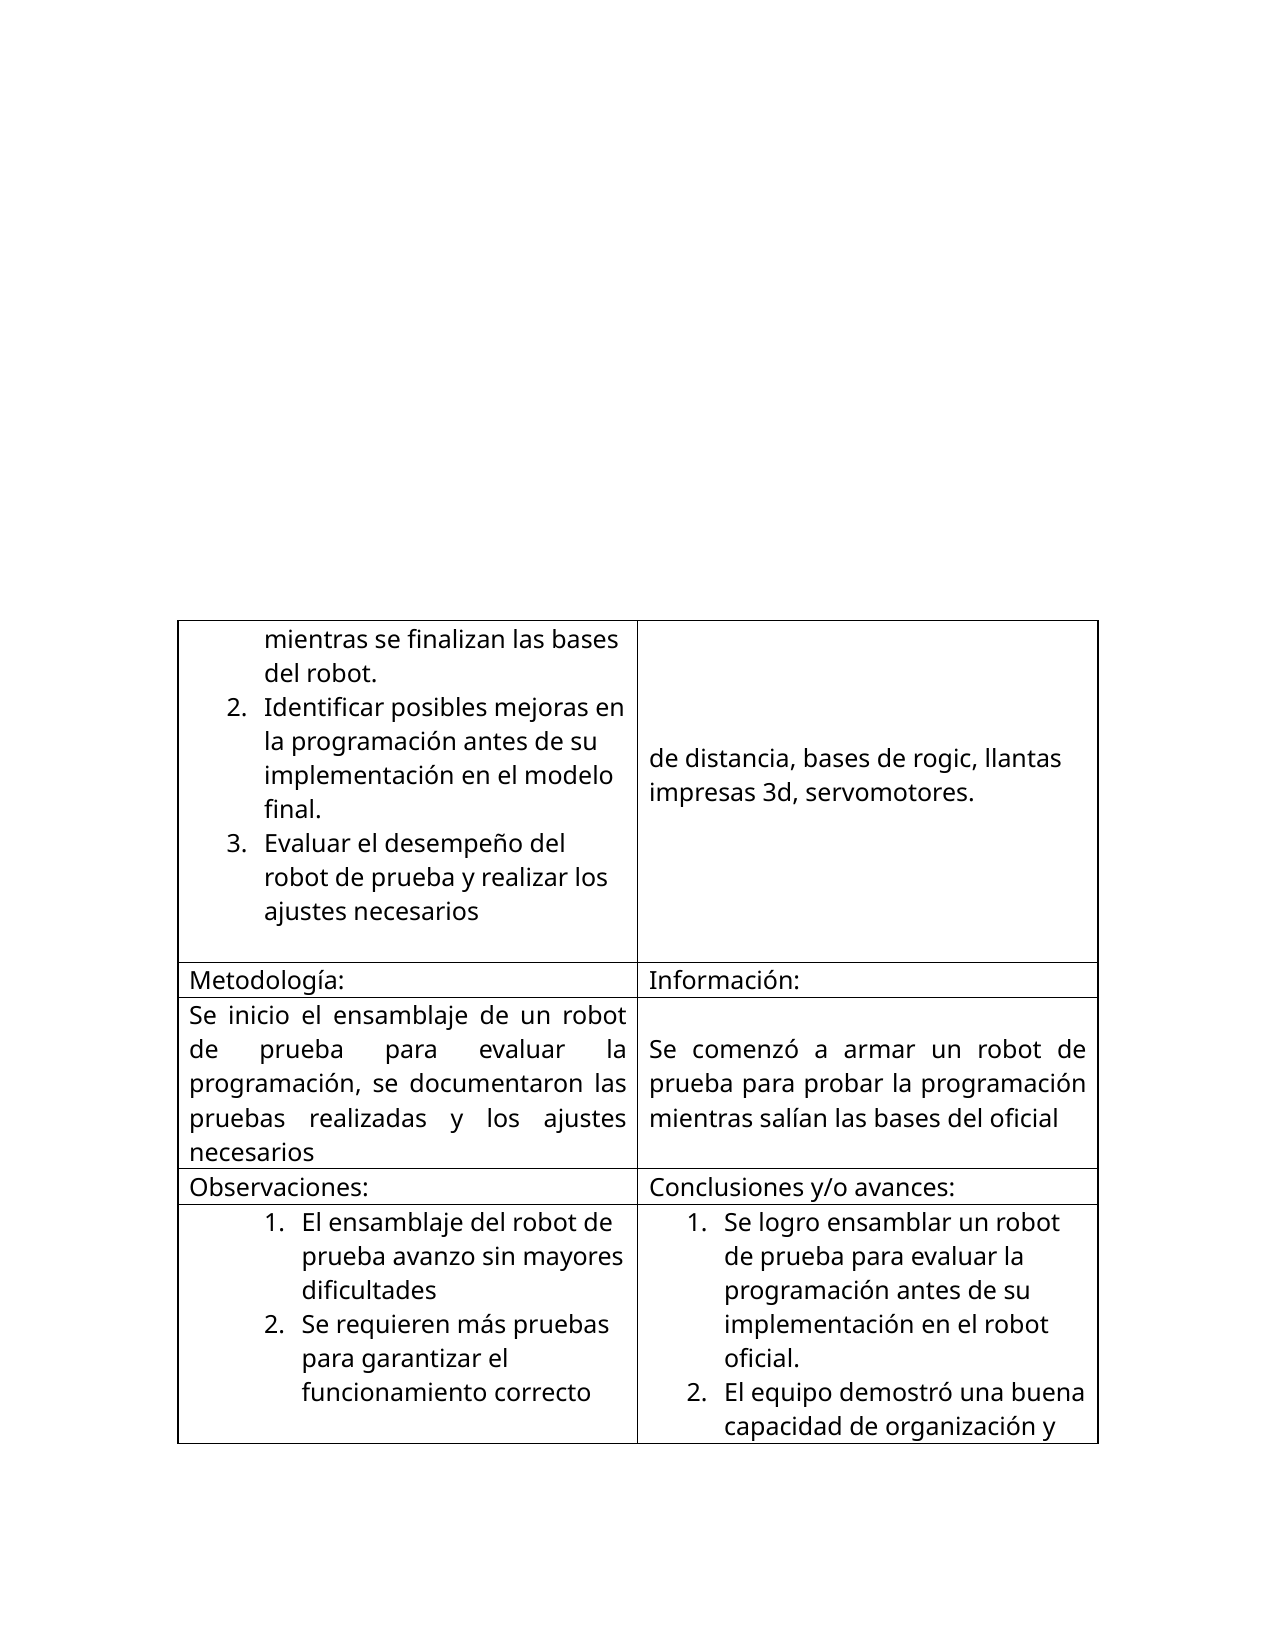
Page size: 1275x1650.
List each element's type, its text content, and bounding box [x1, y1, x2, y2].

table_cell Ensamblar un robot de prueba para evaluar la programación mientras se finalizan las bases del robot. Identificar posibles mejoras en la programación antes de su implementación en el modelo final. Evaluar el desempeño del robot de prueba y realizar los ajustes necesarios [179, 621, 637, 962]
table_cell Observaciones: [179, 1169, 637, 1203]
table_cell Conclusiones y/o avances: [638, 1169, 1097, 1203]
table_cell Se comenzó a armar un robot de prueba para probar la programación mientras salían las bases del oficial [638, 998, 1097, 1168]
table_cell El ensamblaje del robot de prueba avanzo sin mayores dificultades Se requieren más pruebas para garantizar el funcionamiento correcto [179, 1205, 637, 1443]
table_cell Arduino, puente H L298n, sensores de distancia, bases de rogic, llantas impresas 3d, servomotores. [638, 621, 1097, 962]
table_cell Información: [638, 963, 1097, 997]
table_cell Se logro ensamblar un robot de prueba para evaluar la programación antes de su implementación en el robot oficial. El equipo demostró una buena capacidad de organización y resolución de problemas [638, 1205, 1097, 1443]
table_cell Se inicio el ensamblaje de un robot de prueba para evaluar la programación, se documentaron las pruebas realizadas y los ajustes necesarios [179, 998, 637, 1168]
table_cell Metodología: [179, 963, 637, 997]
